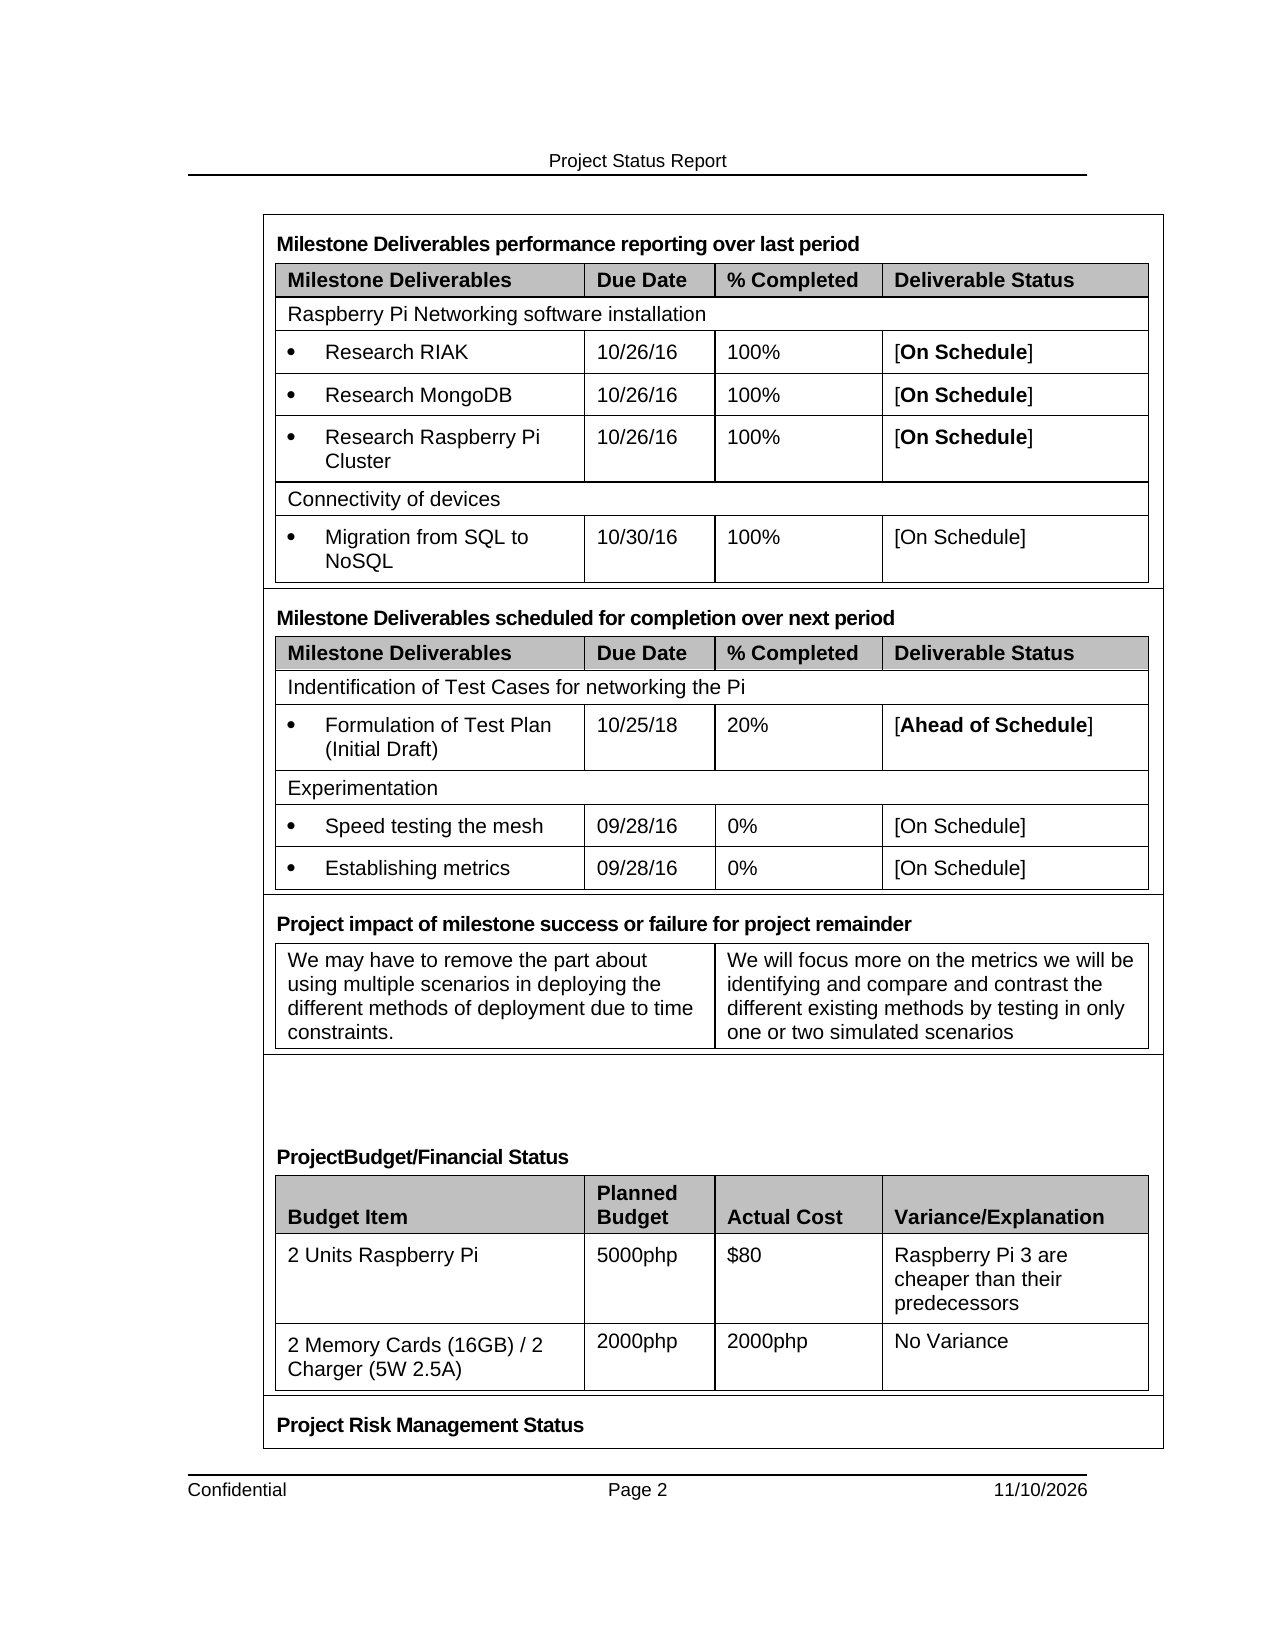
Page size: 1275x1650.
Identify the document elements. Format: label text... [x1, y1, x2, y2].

table_cell ProjectBudget/Financial Status [264, 1055, 1163, 1395]
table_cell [264, 215, 1163, 587]
table_cell Project impact of milestone success or failure for project remainder [264, 895, 1163, 1054]
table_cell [264, 1396, 1163, 1448]
table_cell Milestone Deliverables scheduled for completion over next period [264, 589, 1163, 894]
